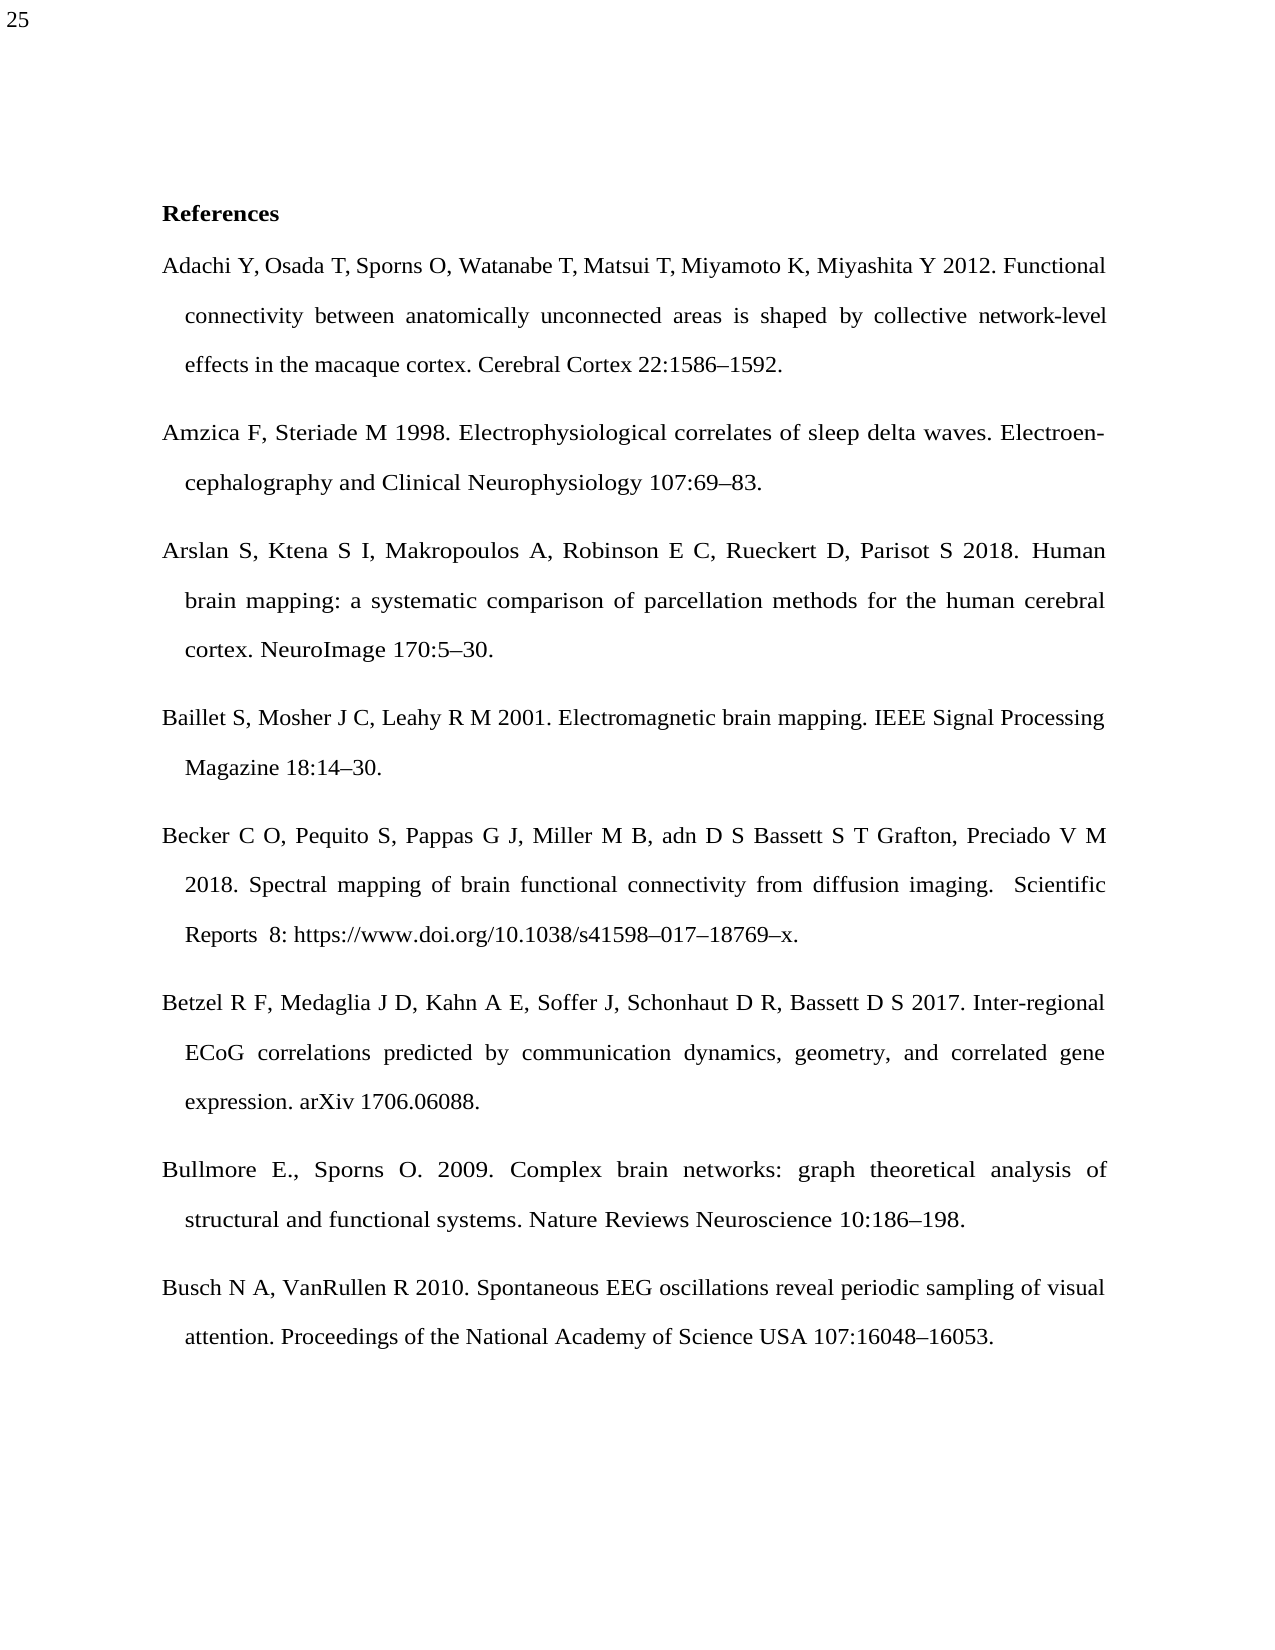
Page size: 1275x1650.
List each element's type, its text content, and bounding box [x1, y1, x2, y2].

text Bullmore E., Sporns O. 2009. Complex brain networks: graph theoretical analysis of structural and functional systems. Nature Reviews Neuroscience 10:186–198. [162, 1156, 1107, 1232]
text Arslan S, Ktena S I, Makropoulos A, Robinson E C, Rueckert D, Parisot S 2018. Human brain mapping: a systematic comparison of parcellation methods for the human cerebral cortex. NeuroImage 170:5–30. [162, 537, 1107, 662]
text Becker C O, Pequito S, Pappas G J, Miller M B, adn D S Bassett S T Grafton, Preciado V M 2018. Spectral mapping of brain functional connectivity from diffusion imaging. Scientific Reports 8: https://www.doi.org/10.1038/s41598–017–18769–x. [162, 822, 1107, 947]
subtitle References [162, 199, 1119, 226]
text Adachi Y, Osada T, Sporns O, Watanabe T, Matsui T, Miyamoto K, Miyashita Y 2012. Functional connectivity between anatomically unconnected areas is shaped by collective network-level effects in the macaque cortex. Cerebral Cortex 22:1586–1592. [162, 252, 1107, 378]
text Busch N A, VanRullen R 2010. Spontaneous EEG oscillations reveal periodic sampling of visual attention. Proceedings of the National Academy of Science USA 107:16048–16053. [162, 1274, 1107, 1350]
text Amzica F, Steriade M 1998. Electrophysiological correlates of sleep delta waves. Electroen- cephalography and Clinical Neurophysiology 107:69–83. [162, 419, 1107, 495]
text Baillet S, Mosher J C, Leahy R M 2001. Electromagnetic brain mapping. IEEE Signal Processing Magazine 18:14–30. [162, 704, 1107, 780]
text Betzel R F, Medaglia J D, Kahn A E, Soffer J, Schonhaut D R, Bassett D S 2017. Inter-regional ECoG correlations predicted by communication dynamics, geometry, and correlated gene expression. arXiv 1706.06088. [162, 989, 1107, 1114]
